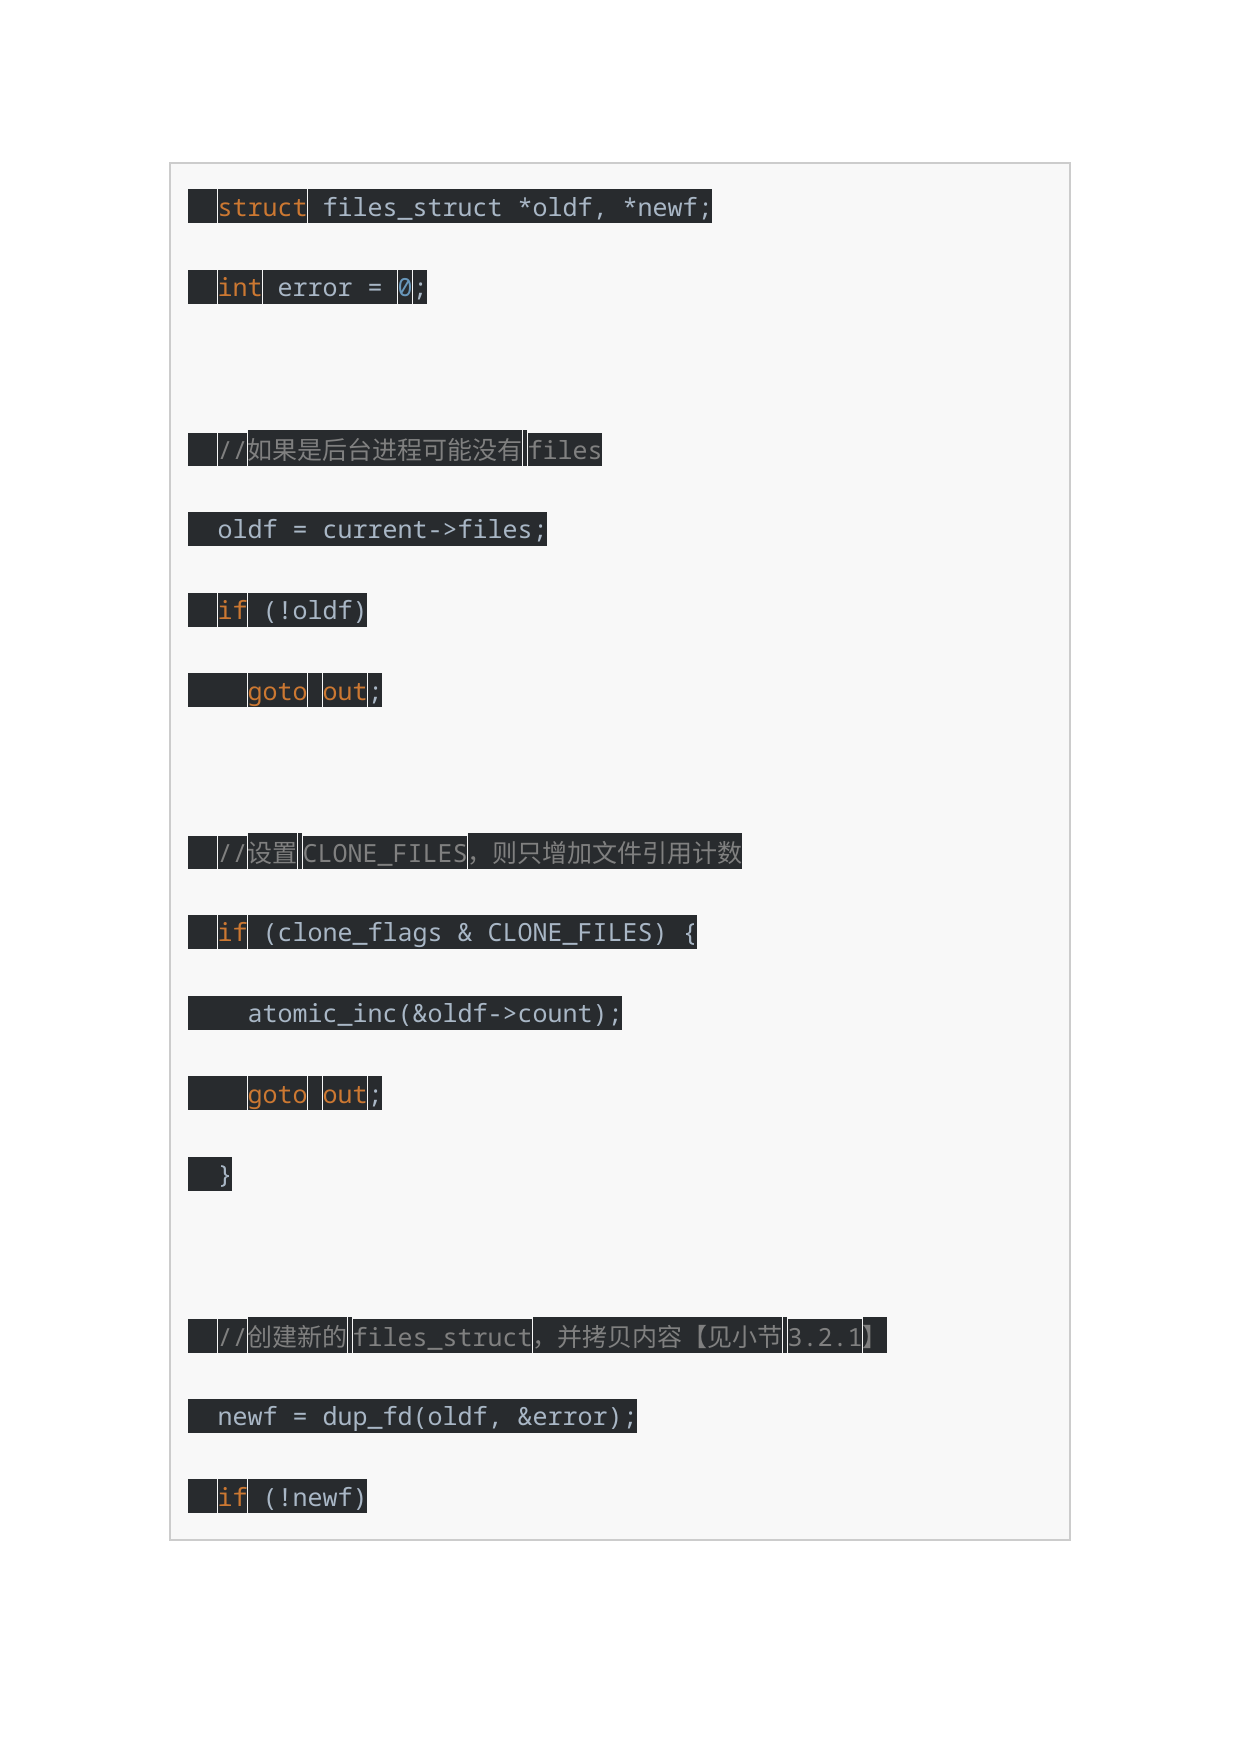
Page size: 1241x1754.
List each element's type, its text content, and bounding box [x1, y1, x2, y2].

text atomic_inc(&oldf->count); [171, 968, 1069, 1045]
text oldf = current->files; [171, 484, 1069, 561]
text if (clone_flags & CLONE_FILES) { [171, 888, 1069, 964]
text int error = 0; [171, 243, 1069, 319]
text goto out; [171, 1049, 1069, 1126]
text newf = dup_fd(oldf, &error); [171, 1371, 1069, 1448]
text struct files_struct *oldf, *newf; [171, 164, 1069, 239]
text if (!newf) [171, 1452, 1069, 1539]
text } [171, 1129, 1069, 1206]
text //设置CLONE_FILES，则只增加文件引用计数 [171, 807, 1069, 884]
text if (!oldf) [171, 565, 1069, 642]
text //创建新的files_struct，并拷贝内容【见小节3.2.1】 [171, 1291, 1069, 1368]
text //如果是后台进程可能没有files [171, 404, 1069, 481]
text goto out; [171, 646, 1069, 723]
